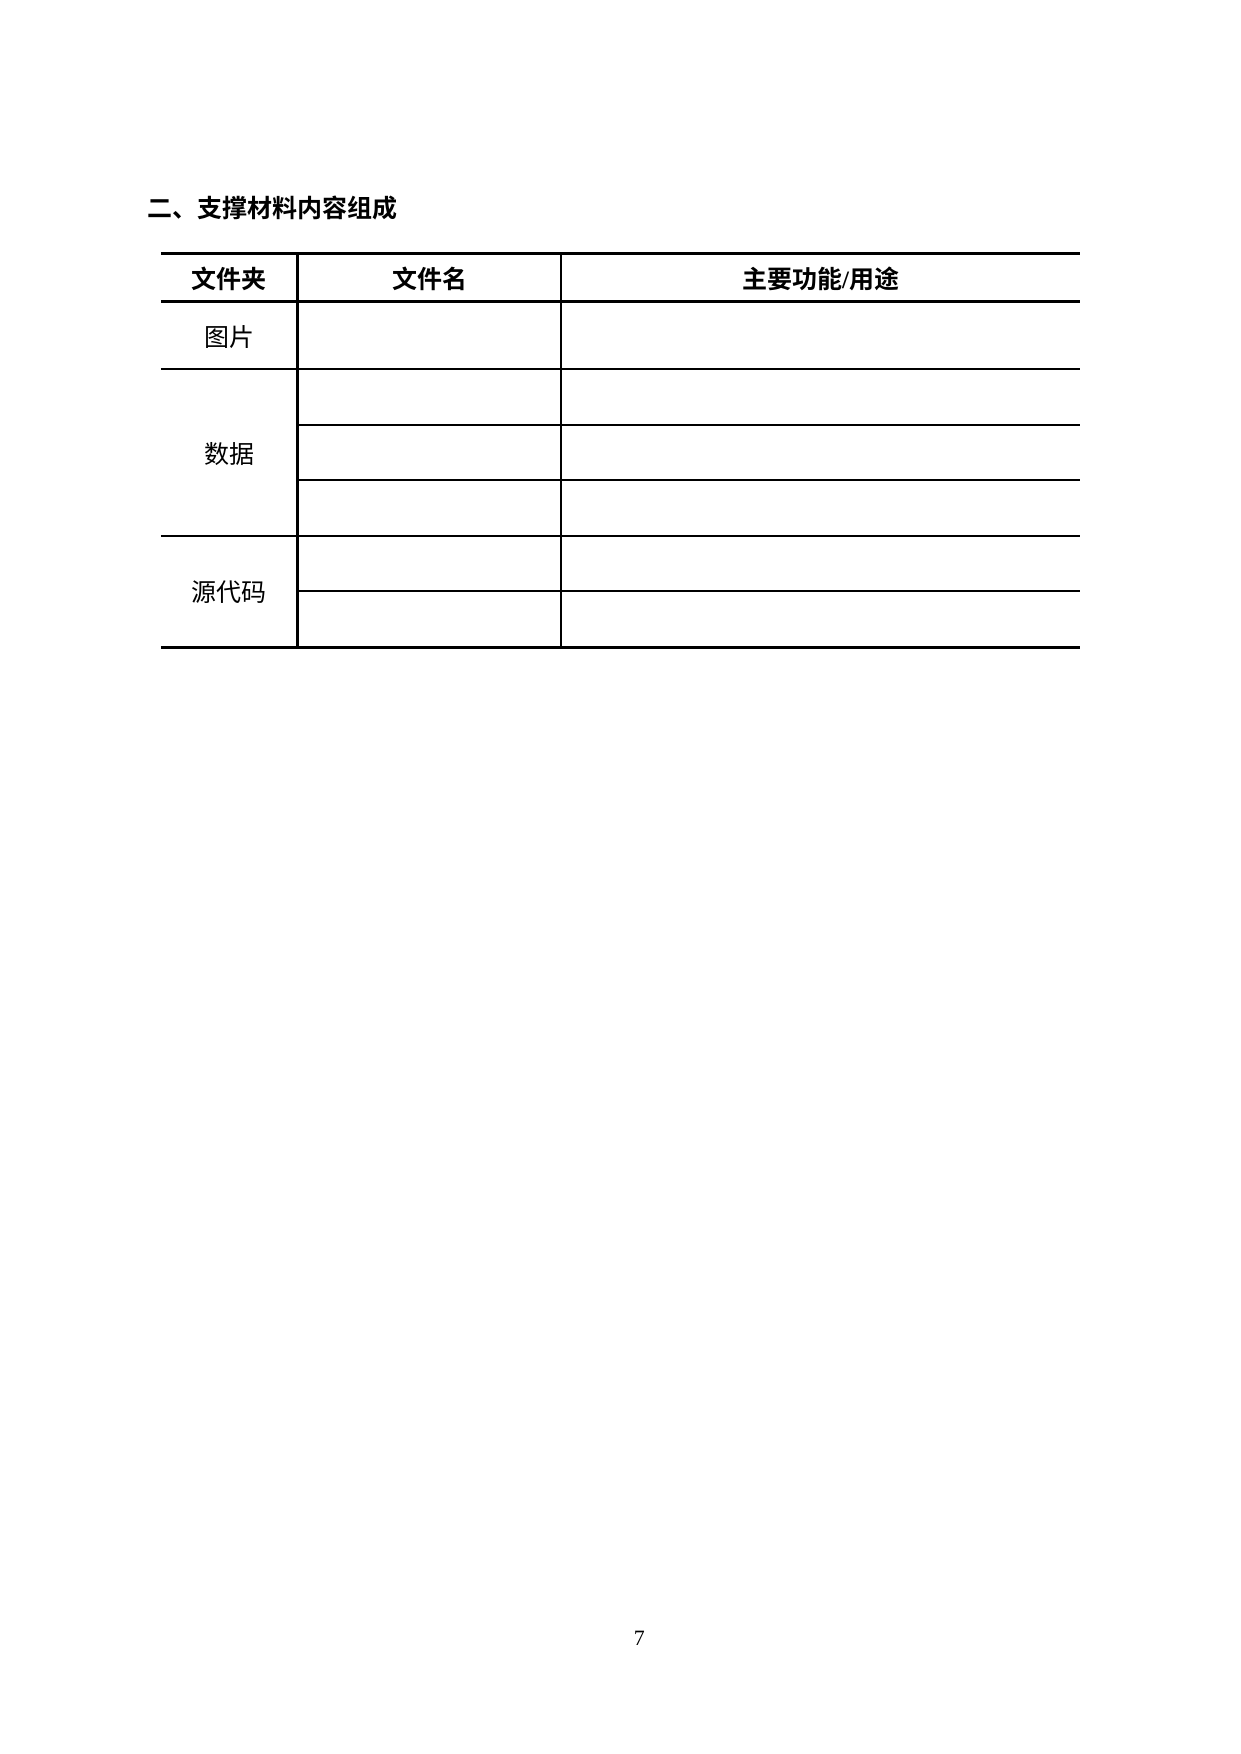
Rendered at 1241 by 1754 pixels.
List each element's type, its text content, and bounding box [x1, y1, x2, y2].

table_header 主要功能/用途 [562, 255, 1079, 300]
table_cell [562, 537, 1079, 590]
table_cell [562, 481, 1079, 534]
table_cell [299, 592, 560, 646]
table_cell 数据 [161, 370, 296, 534]
table_cell [562, 426, 1079, 479]
subtitle 二、支撑材料内容组成 [148, 174, 1092, 239]
table_cell [562, 303, 1079, 368]
table_cell [562, 370, 1079, 423]
table_cell [562, 592, 1079, 646]
table_cell [299, 370, 560, 423]
table_cell 源代码 [161, 537, 296, 646]
table_cell [299, 303, 560, 368]
table_cell [299, 426, 560, 479]
table_cell [299, 481, 560, 534]
table_cell [299, 537, 560, 590]
table_header 文件名 [299, 255, 560, 300]
table_cell 图片 [161, 303, 296, 368]
table_header 文件夹 [161, 255, 296, 300]
